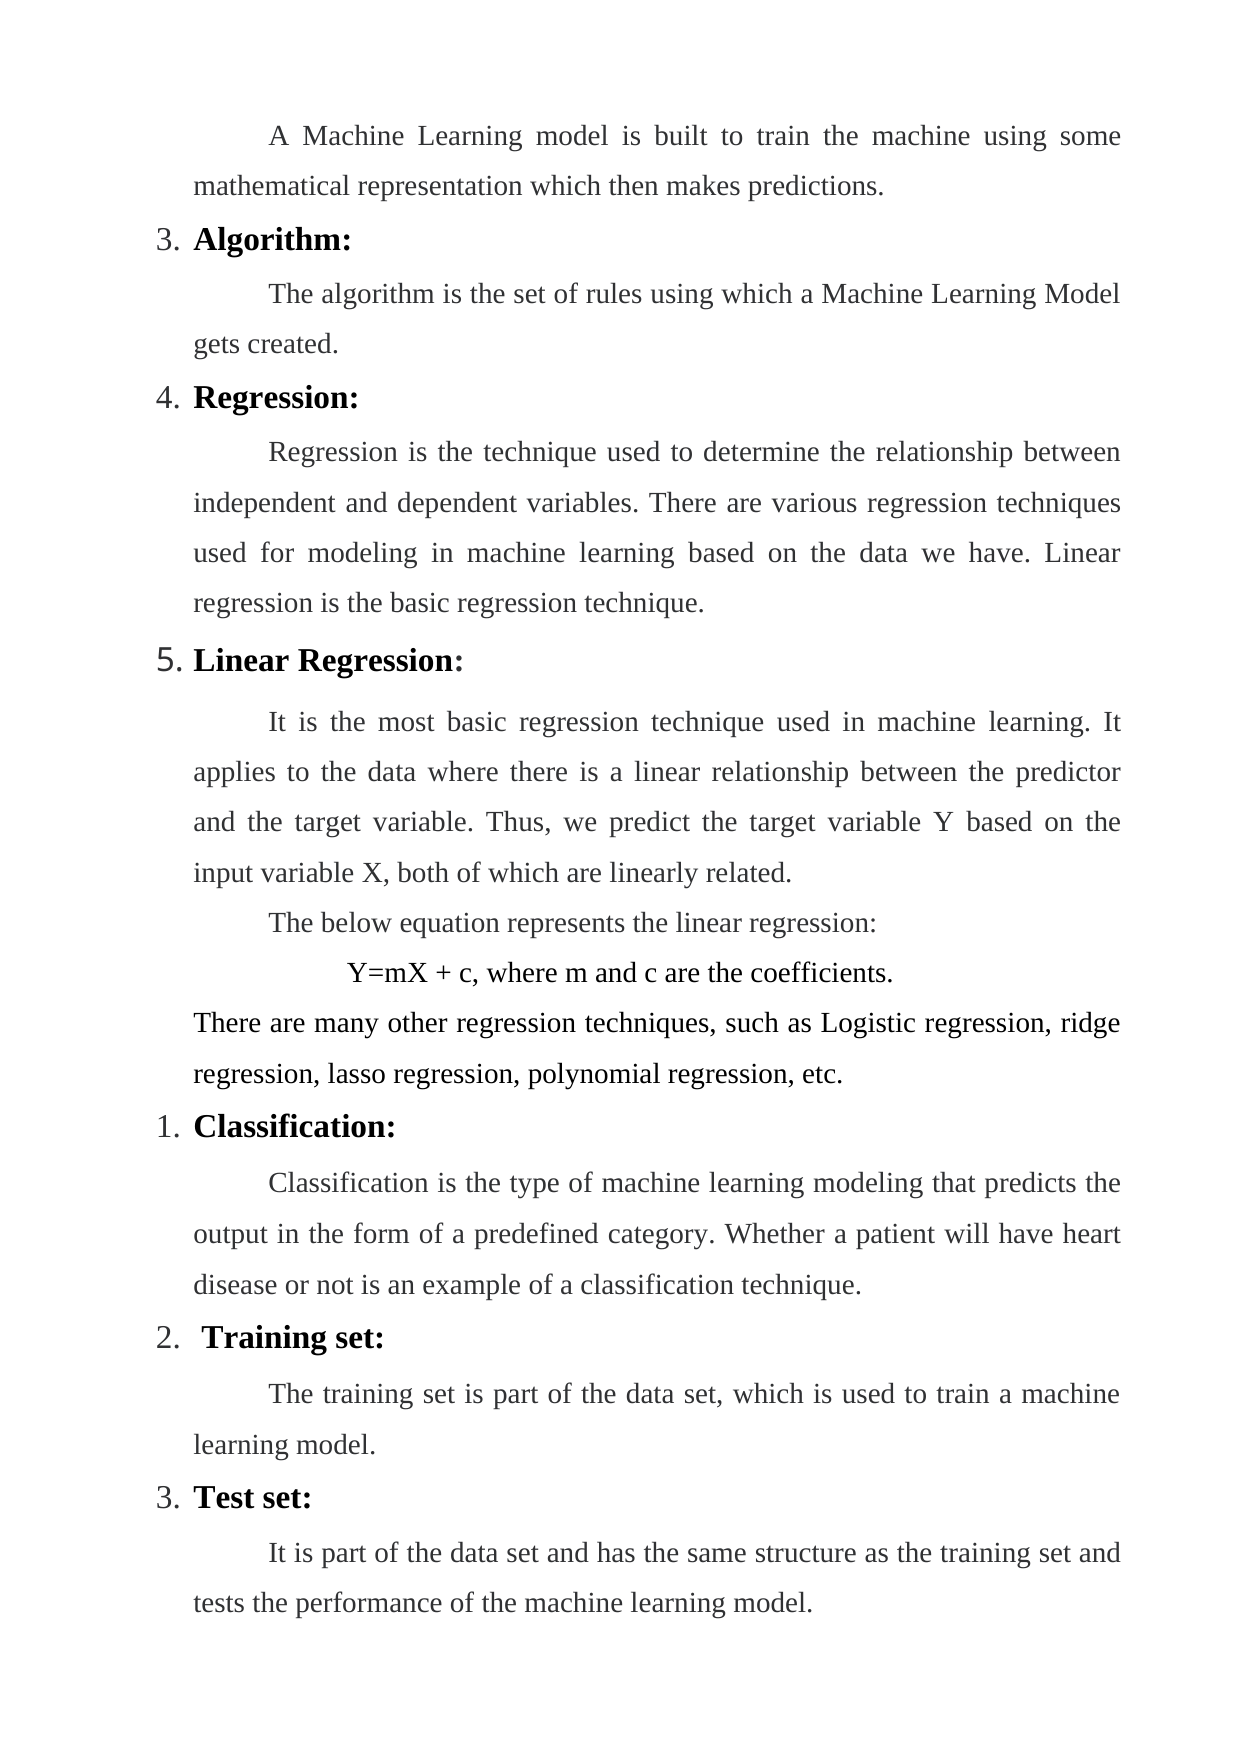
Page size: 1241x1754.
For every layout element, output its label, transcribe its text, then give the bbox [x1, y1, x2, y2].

text There are many other regression techniques, such as Logistic regression, ridge regression, lasso regression, polynomial regression, etc. [193, 1006, 1122, 1089]
text The training set is part of the data set, which is used to train a machine learning model. [193, 1374, 1122, 1461]
text The below equation represents the linear regression: [268, 905, 1122, 938]
text Classification is the type of machine learning modeling that predicts the output in the form of a predefined category. Whether a patient will have heart disease or not is an example of a classification technique. [193, 1164, 1122, 1300]
list Classification: [156, 1106, 1122, 1144]
text It is part of the data set and has the same structure as the training set and tests the performance of the machine learning model. [193, 1535, 1122, 1619]
list Test set: [156, 1478, 1122, 1516]
text A Machine Learning model is built to train the machine using some mathematical representation which then makes predictions. [193, 118, 1122, 202]
list Regression: [156, 377, 1122, 415]
list Training set: [156, 1317, 1122, 1355]
text Y=mX + c, where m and c are the coefficients. [118, 955, 1122, 989]
list Algorithm: [156, 219, 1122, 257]
text It is the most basic regression technique used in machine learning. It applies to the data where there is a linear relationship between the predictor and the target variable. Thus, we predict the target variable Y based on the input variable X, both of which are linearly related. [193, 704, 1122, 888]
text The algorithm is the set of rules using which a Machine Learning Model gets created. [193, 276, 1122, 360]
text Regression is the technique used to determine the relationship between independent and dependent variables. There are various regression techniques used for modeling in machine learning based on the data we have. Linear regression is the basic regression technique. [193, 434, 1122, 619]
list Linear Regression: [156, 636, 1122, 681]
